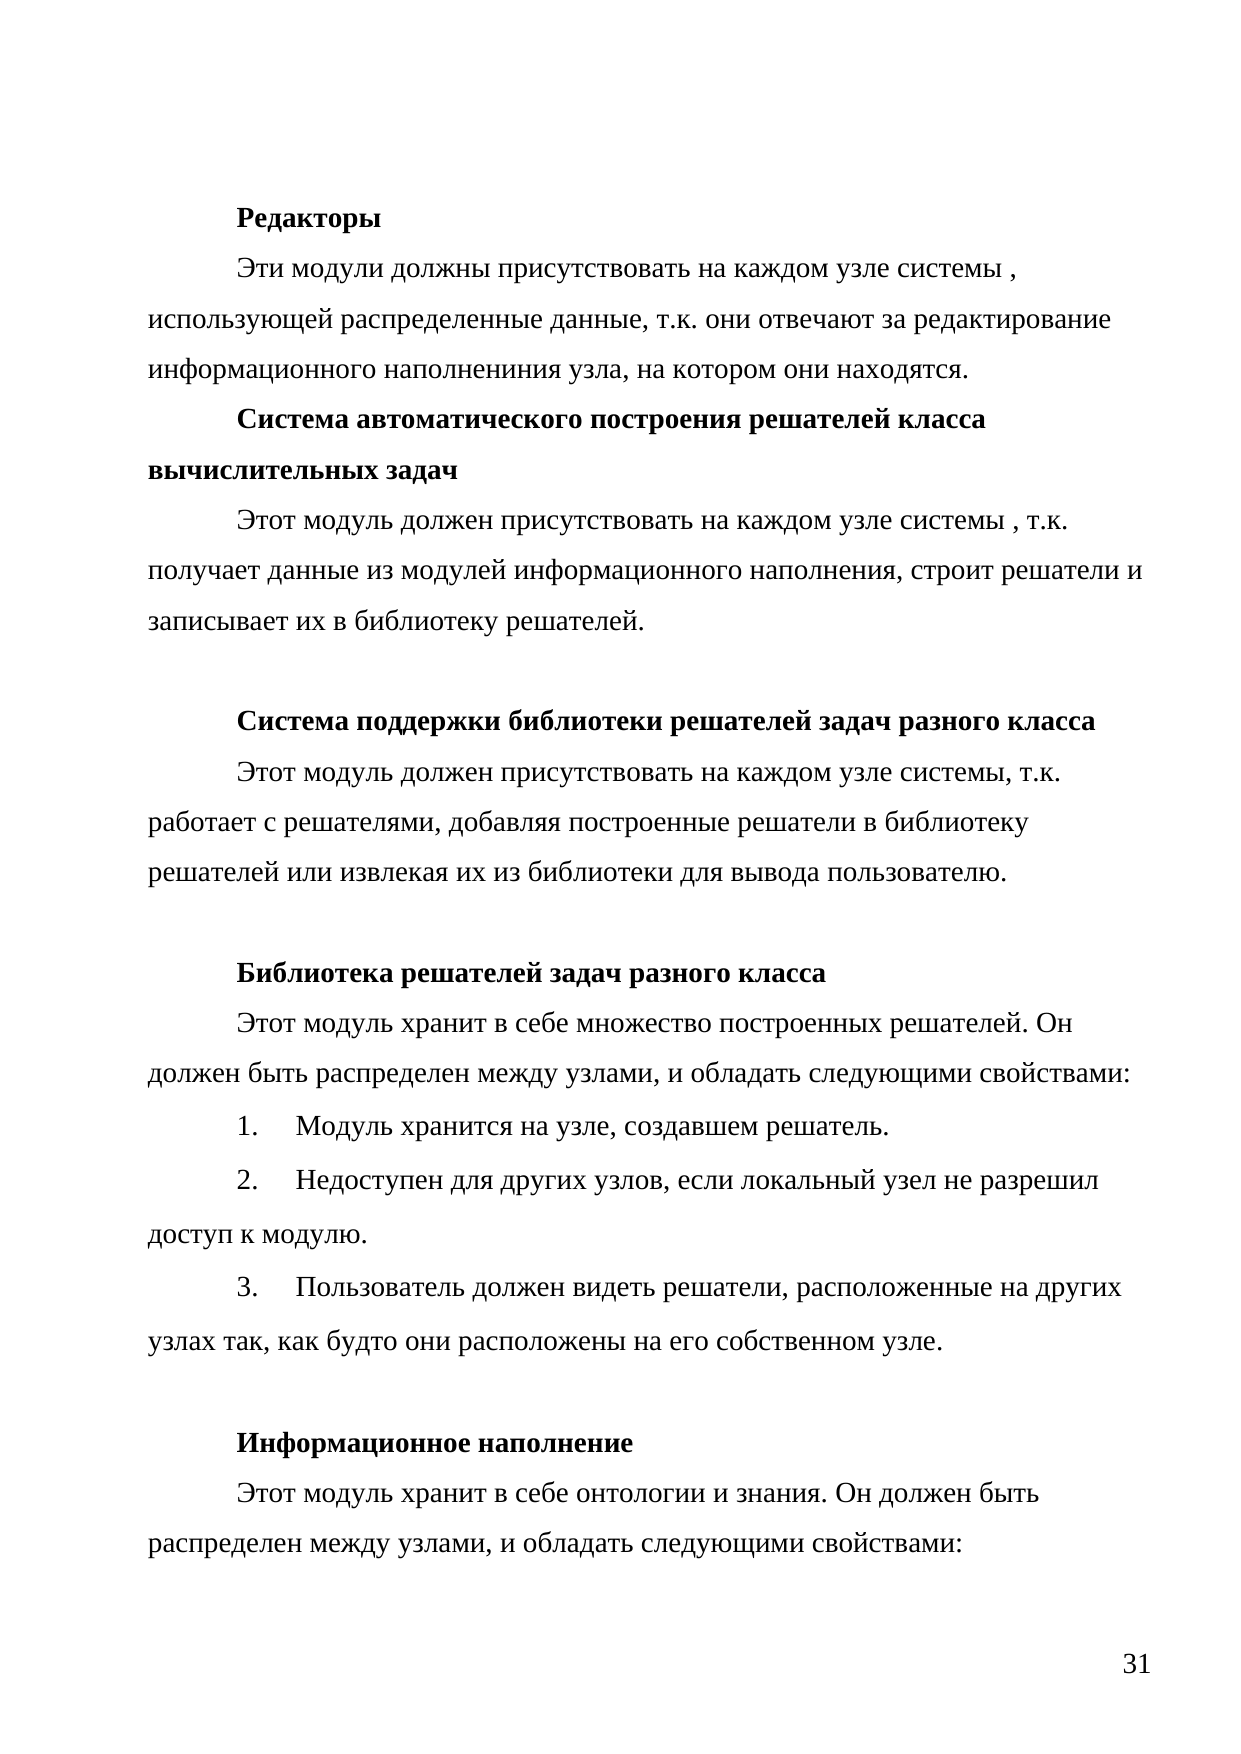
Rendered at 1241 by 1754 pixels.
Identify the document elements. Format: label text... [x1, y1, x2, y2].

text Этот модуль хранит в себе множество построенных решателей. Он должен быть распределен между узлами, и обладать следующими свойствами: [148, 1005, 1152, 1089]
text Эти модули должны присутствовать на каждом узле системы , использующей распределенные данные, т.к. они отвечают за редактирование информационного наполнениния узла, на котором они находятся. [148, 251, 1152, 385]
list Недоступен для других узлов, если локальный узел не разрешил доступ к модулю. [148, 1160, 1152, 1249]
text Этот модуль должен присутствовать на каждом узле системы , т.к. получает данные из модулей информационного наполнения, строит решатели и записывает их в библиотеку решателей. [148, 502, 1152, 636]
text Редакторы [148, 200, 1152, 234]
text Этот модуль хранит в себе онтологии и знания. Он должен быть распределен между узлами, и обладать следующими свойствами: [148, 1475, 1152, 1559]
text Система автоматического построения решателей класса вычислительных задач [148, 402, 1152, 485]
list Модуль хранится на узле, создавшем решатель. [148, 1106, 1152, 1142]
text Этот модуль должен присутствовать на каждом узле системы, т.к. работает с решателями, добавляя построенные решатели в библиотеку решателей или извлекая их из библиотеки для вывода пользователю. [148, 754, 1152, 888]
text Библиотека решателей задач разного класса [148, 955, 1152, 988]
list Пользователь должен видеть решатели, расположенные на других узлах так, как будто они расположены на его собственном узле. [148, 1267, 1152, 1357]
text Информационное наполнение [148, 1425, 1152, 1458]
text Система поддержки библиотеки решателей задач разного класса [148, 703, 1152, 737]
